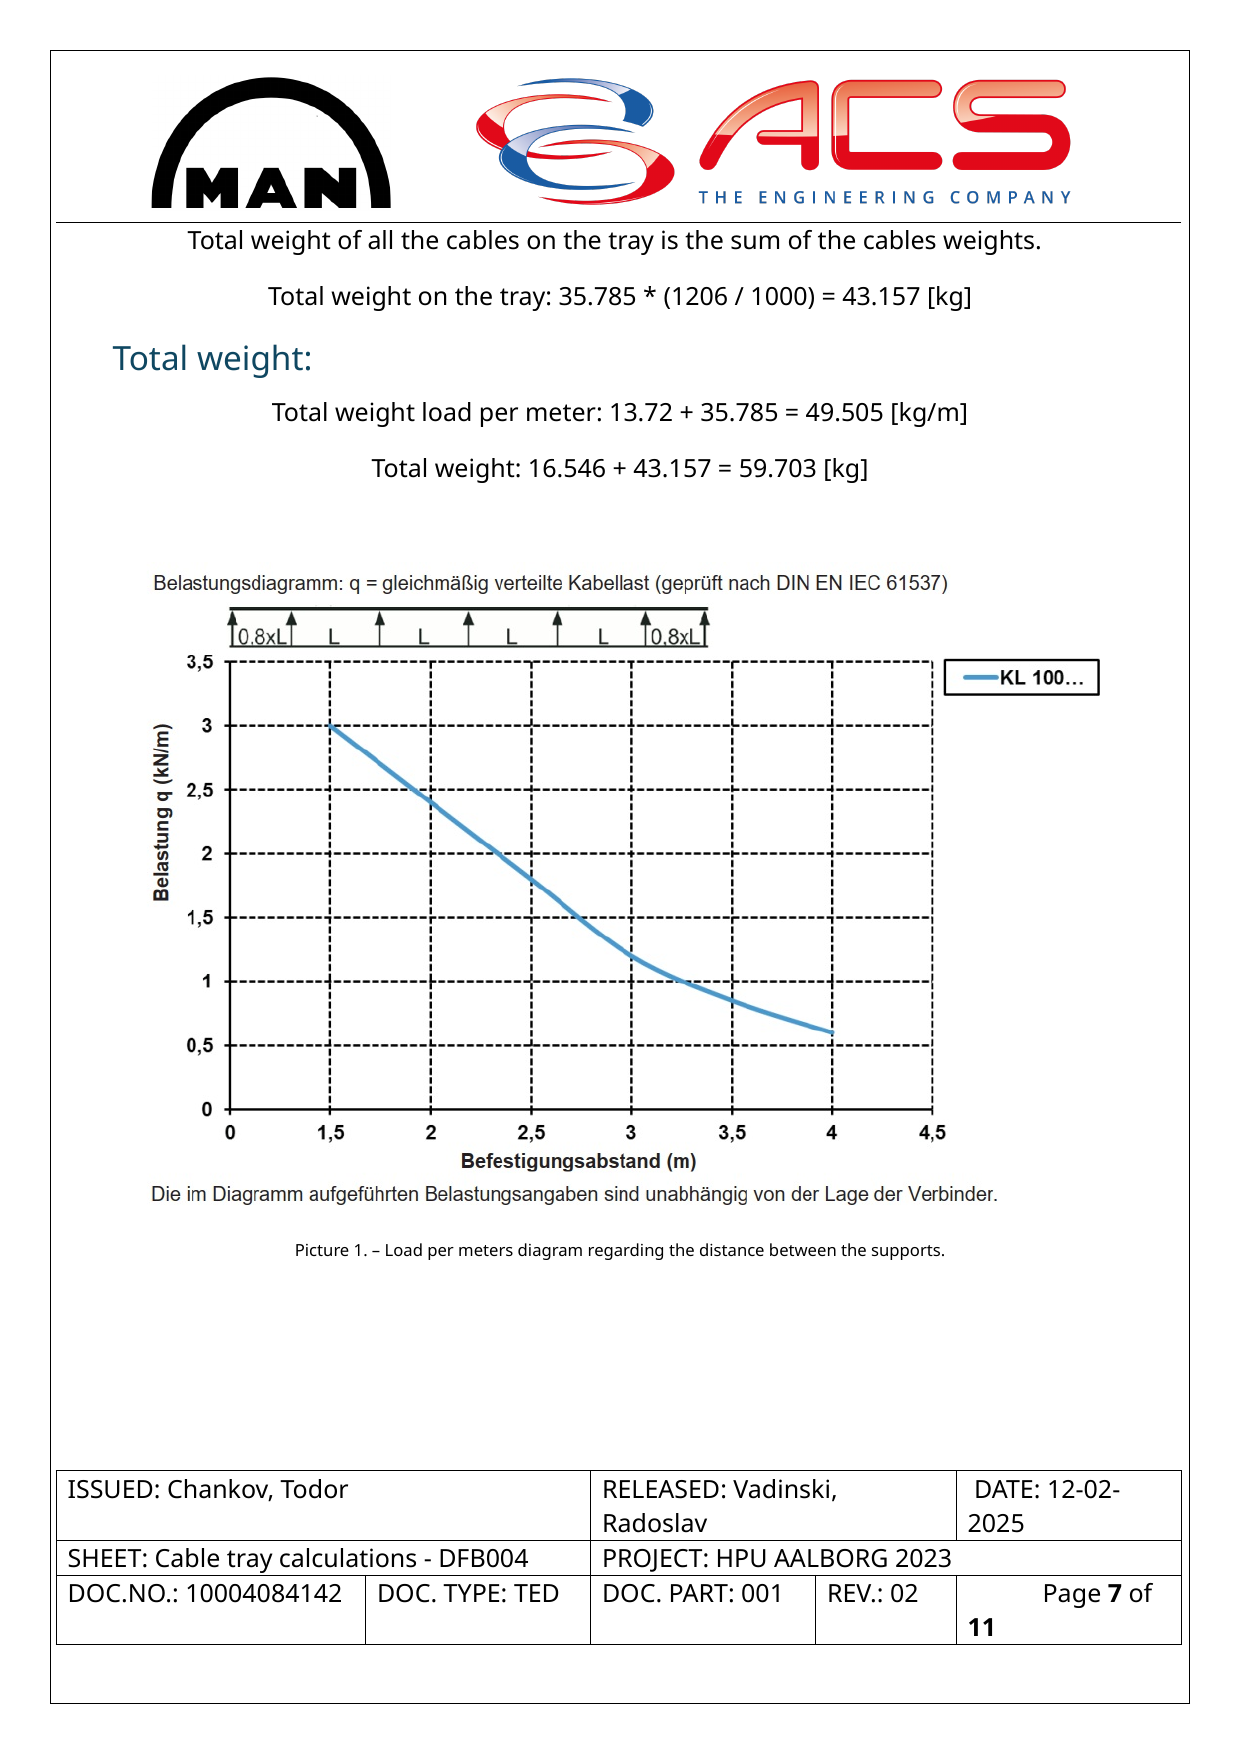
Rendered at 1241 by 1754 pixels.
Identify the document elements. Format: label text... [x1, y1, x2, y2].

text Total weight load per meter: 13.72 + 35.785 = 49.505 [kg/m] [112, 395, 1128, 429]
text Total weight of all the cables on the tray is the sum of the cables weights. [112, 223, 1128, 257]
picture [151, 75, 391, 211]
subtitle Total weight: [112, 334, 1128, 380]
text Total weight: 16.546 + 43.157 = 59.703 [kg] [112, 451, 1128, 485]
picture [475, 75, 1086, 211]
text Picture 1. – Load per meters diagram regarding the distance between the supports. [112, 1239, 1128, 1262]
text Total weight on the tray: 35.785 * (1206 / 1000) = 43.157 [kg] [112, 278, 1128, 313]
